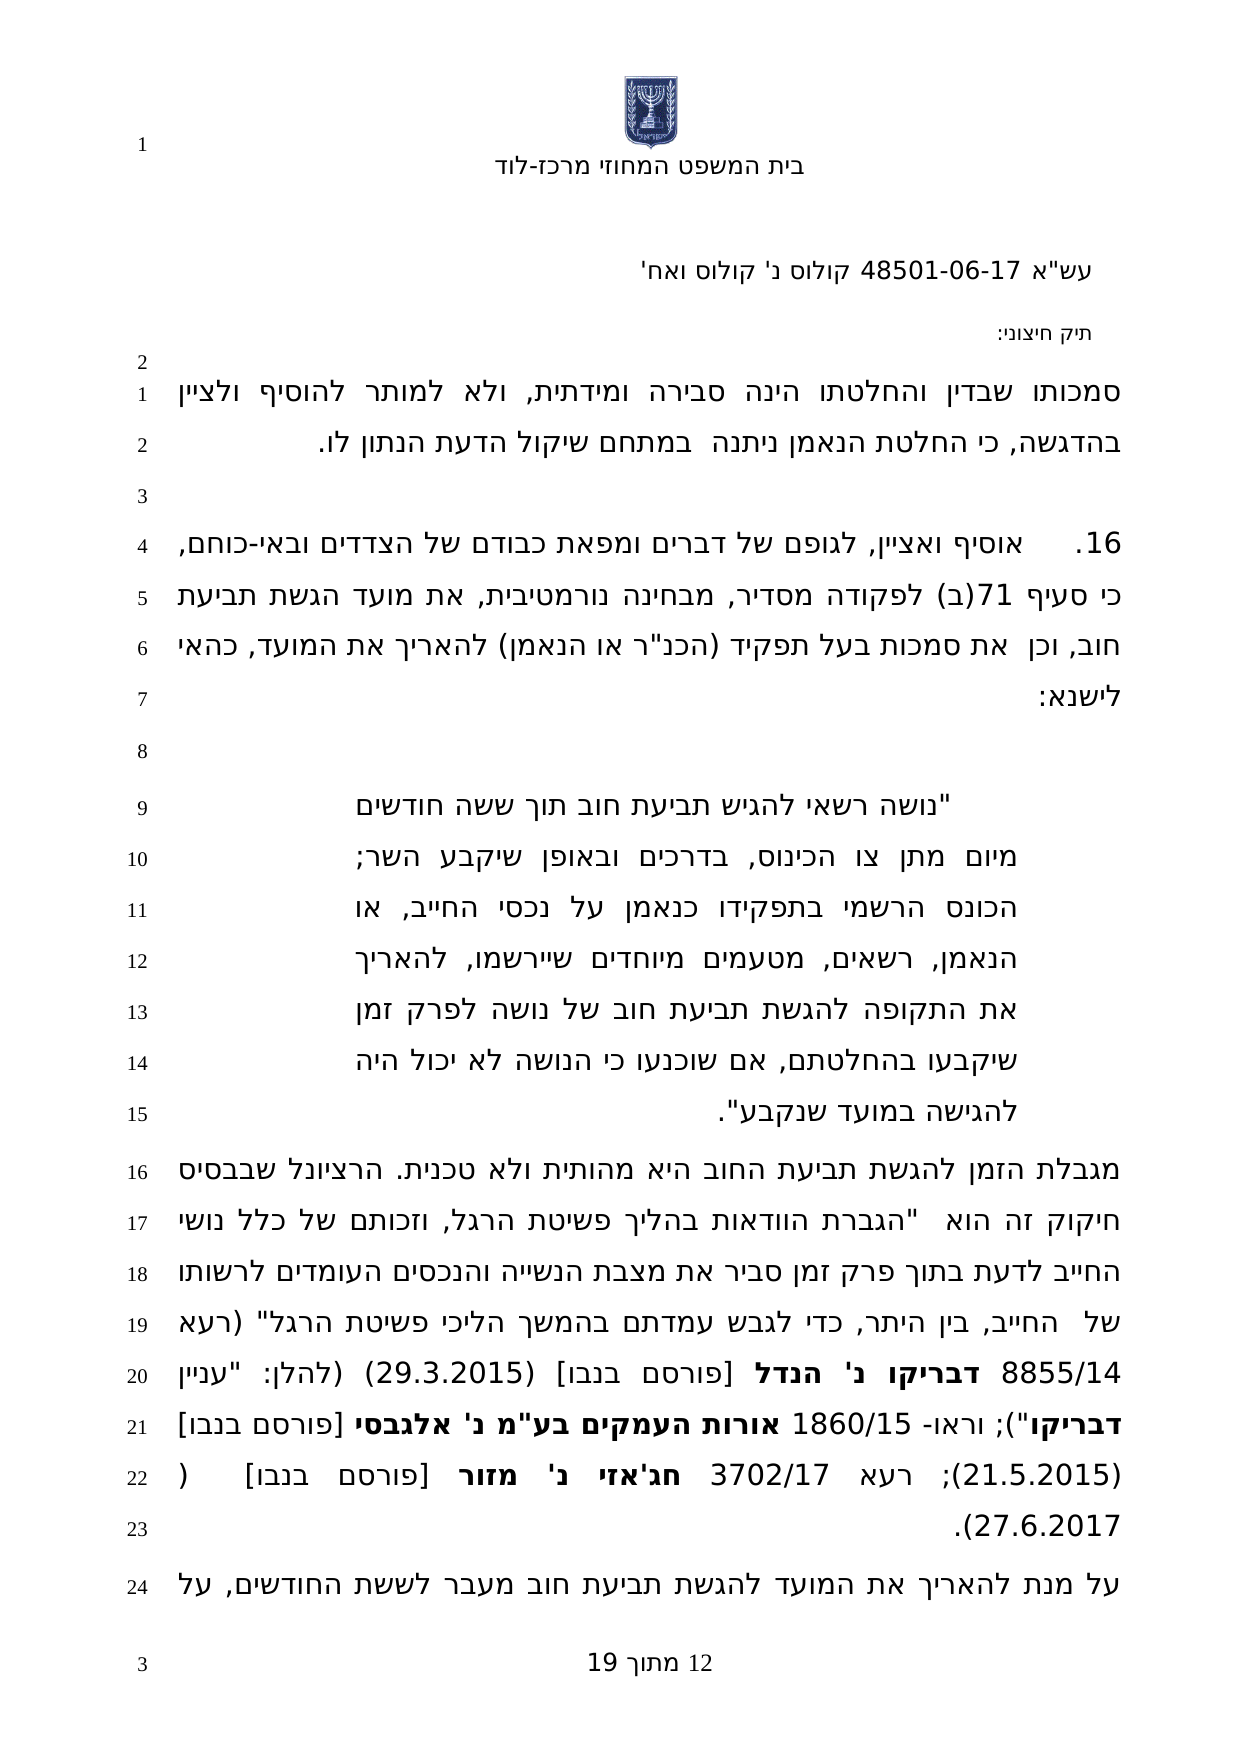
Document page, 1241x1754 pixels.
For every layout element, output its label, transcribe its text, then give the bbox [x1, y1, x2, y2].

text מגבלת הזמן להגשת תביעת החוב היא מהותית ולא טכנית. הרציונל שבבסיס חיקוק זה הוא "הגברת הוודאות בהליך פשיטת הרגל, וזכותם של כלל נושי החייב לדעת בתוך פרק זמן סביר את מצבת הנשייה והנכסים העומדים לרשותו של החייב, בין היתר, כדי לגבש עמדתם בהמשך הליכי פשיטת הרגל" (רעא 8855/14 דבריקו נ' הנדל [פורסם בנבו] (29.3.2015) (להלן: "עניין דבריקו"); וראו- 1860/15 אורות העמקים בע"מ נ' אלגבסי [פורסם בנבו] (21.5.2015); רעא 3702/17 חג'אזי נ' מזור [פורסם בנבו] (27.6.2017). [177, 1152, 1122, 1543]
text "נושה רשאי להגיש תביעת חוב תוך ששה חודשים מיום מתן צו הכינוס, בדרכים ובאופן שיקבע השר; הכונס הרשמי בתפקידו כנאמן על נכסי החייב, או הנאמן, רשאים, מטעמים מיוחדים שיירשמו, להאריך את התקופה להגשת תביעת חוב של נושה לפרק זמן שיקבעו בהחלטתם, אם שוכנעו כי הנושה לא יכול היה להגישה במועד שנקבע". [354, 788, 1122, 1128]
picture [619, 75, 680, 152]
text 16. אוסיף ואציין, לגופם של דברים ומפאת כבודם של הצדדים ובאי-כוחם, כי סעיף 71(ב) לפקודה מסדיר, מבחינה נורמטיבית, את מועד הגשת תביעת חוב, וכן את סמכות בעל תפקיד (הכנ"ר או הנאמן) להאריך את המועד, כהאי לישנא: [177, 527, 1122, 714]
